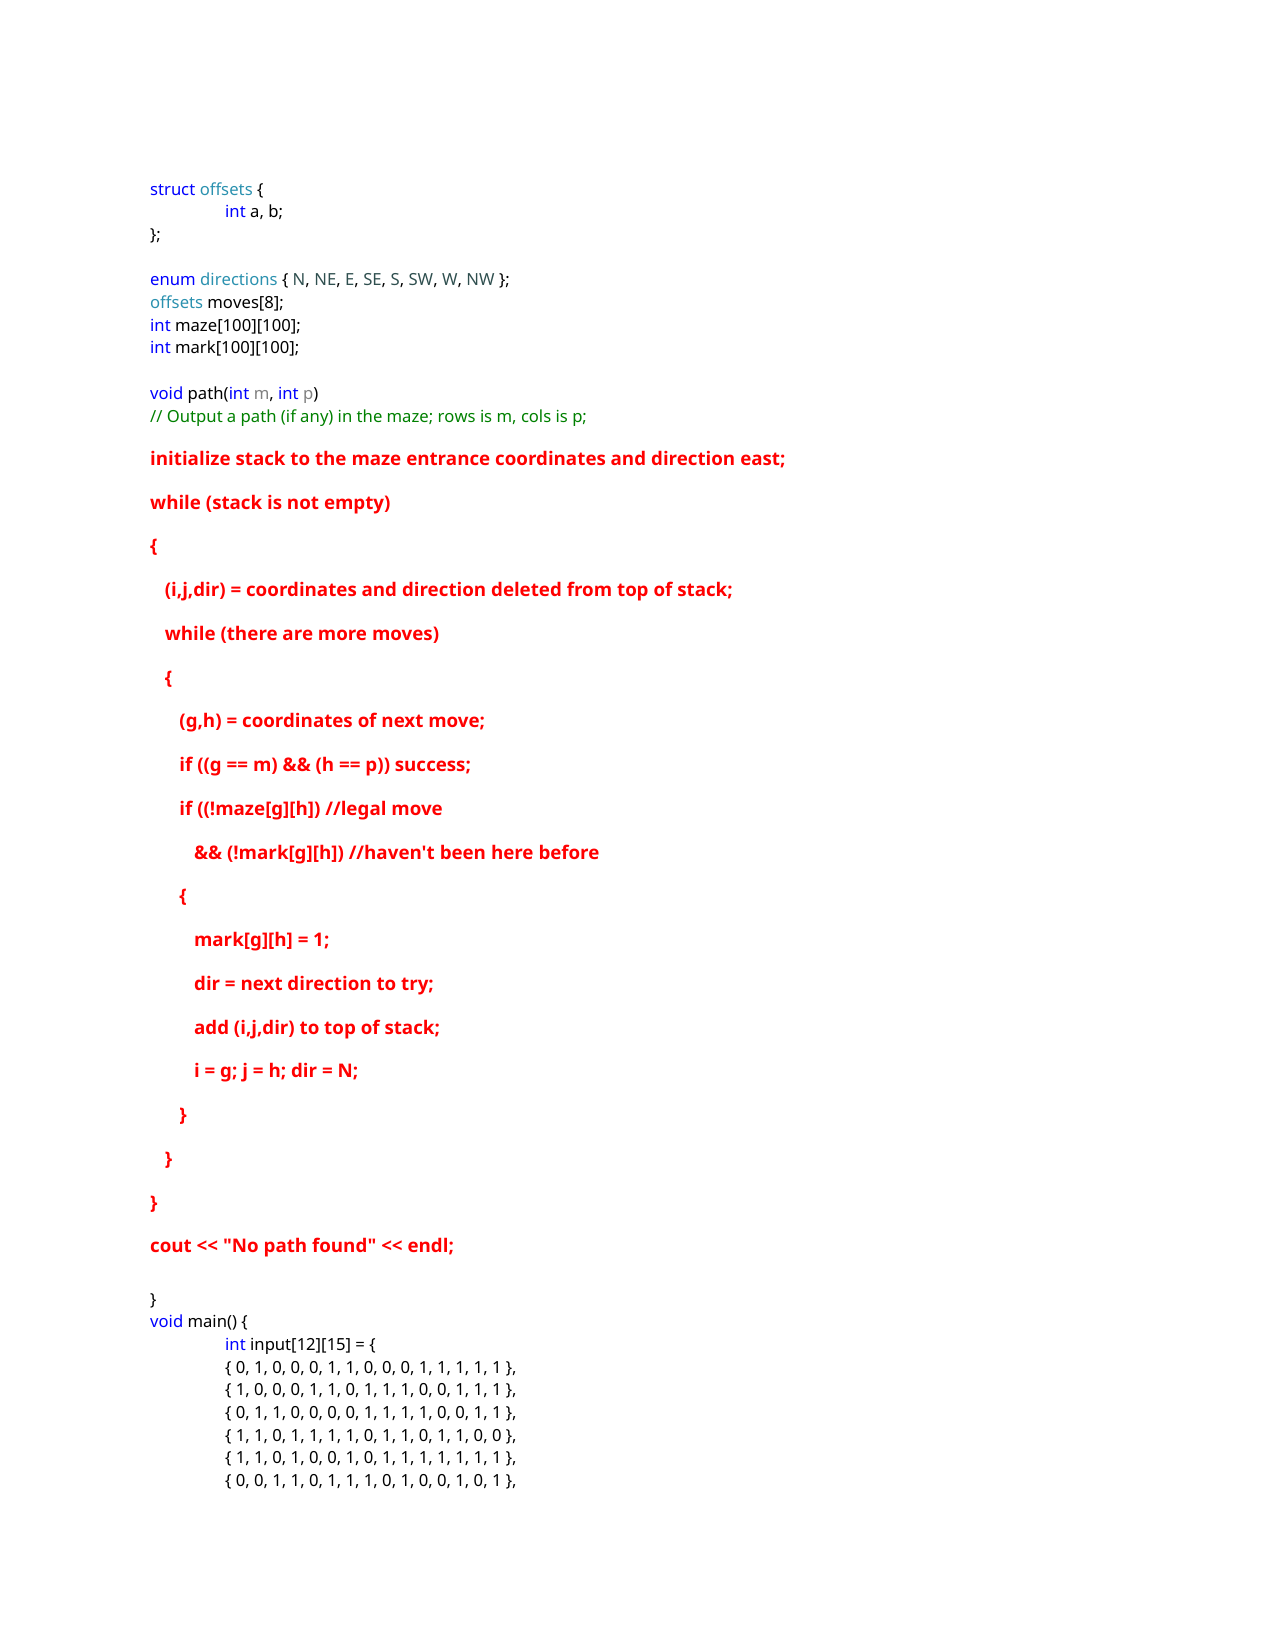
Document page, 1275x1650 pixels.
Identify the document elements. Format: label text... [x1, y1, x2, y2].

text int input[12][15] = { [150, 1333, 1125, 1355]
text void path(int m, int p) [150, 382, 1125, 404]
text } [150, 1287, 1125, 1310]
subtitle initialize stack to the maze entrance coordinates and direction east; [150, 433, 1125, 471]
text struct offsets { [150, 177, 1125, 200]
text { 1, 1, 0, 1, 0, 0, 1, 0, 1, 1, 1, 1, 1, 1, 1 }, [150, 1446, 1125, 1469]
subtitle while (there are more moves) [150, 608, 1125, 646]
subtitle } [150, 1089, 1125, 1127]
subtitle i = g; j = h; dir = N; [150, 1046, 1125, 1083]
subtitle (g,h) = coordinates of next move; [150, 696, 1125, 733]
subtitle { [150, 871, 1125, 908]
text int maze[100][100]; [150, 313, 1125, 336]
text // Output a path (if any) in the maze; rows is m, cols is p; [150, 404, 1125, 427]
subtitle (i,j,dir) = coordinates and direction deleted from top of stack; [150, 564, 1125, 602]
subtitle if ((!maze[g][h]) //legal move [150, 783, 1125, 821]
subtitle { [150, 652, 1125, 689]
subtitle add (i,j,dir) to top of stack; [150, 1002, 1125, 1039]
subtitle } [150, 1177, 1125, 1214]
subtitle cout << "No path found" << endl; [150, 1221, 1125, 1258]
subtitle dir = next direction to try; [150, 958, 1125, 996]
text offsets moves[8]; [150, 291, 1125, 313]
subtitle { [150, 521, 1125, 558]
text int a, b; [150, 200, 1125, 223]
text int mark[100][100]; [150, 336, 1125, 359]
text { 0, 1, 0, 0, 0, 1, 1, 0, 0, 0, 1, 1, 1, 1, 1 }, [150, 1355, 1125, 1378]
subtitle && (!mark[g][h]) //haven't been here before [150, 827, 1125, 864]
text enum directions { N, NE, E, SE, S, SW, W, NW }; [150, 268, 1125, 291]
text { 0, 1, 1, 0, 0, 0, 0, 1, 1, 1, 1, 0, 0, 1, 1 }, [150, 1401, 1125, 1423]
text { 1, 1, 0, 1, 1, 1, 1, 0, 1, 1, 0, 1, 1, 0, 0 }, [150, 1423, 1125, 1446]
subtitle } [150, 1133, 1125, 1171]
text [150, 1469, 1125, 1492]
text }; [150, 223, 1125, 245]
subtitle while (stack is not empty) [150, 477, 1125, 514]
text { 1, 0, 0, 0, 1, 1, 0, 1, 1, 1, 0, 0, 1, 1, 1 }, [150, 1378, 1125, 1401]
text void main() { [150, 1310, 1125, 1333]
subtitle mark[g][h] = 1; [150, 914, 1125, 952]
subtitle if ((g == m) && (h == p)) success; [150, 739, 1125, 777]
